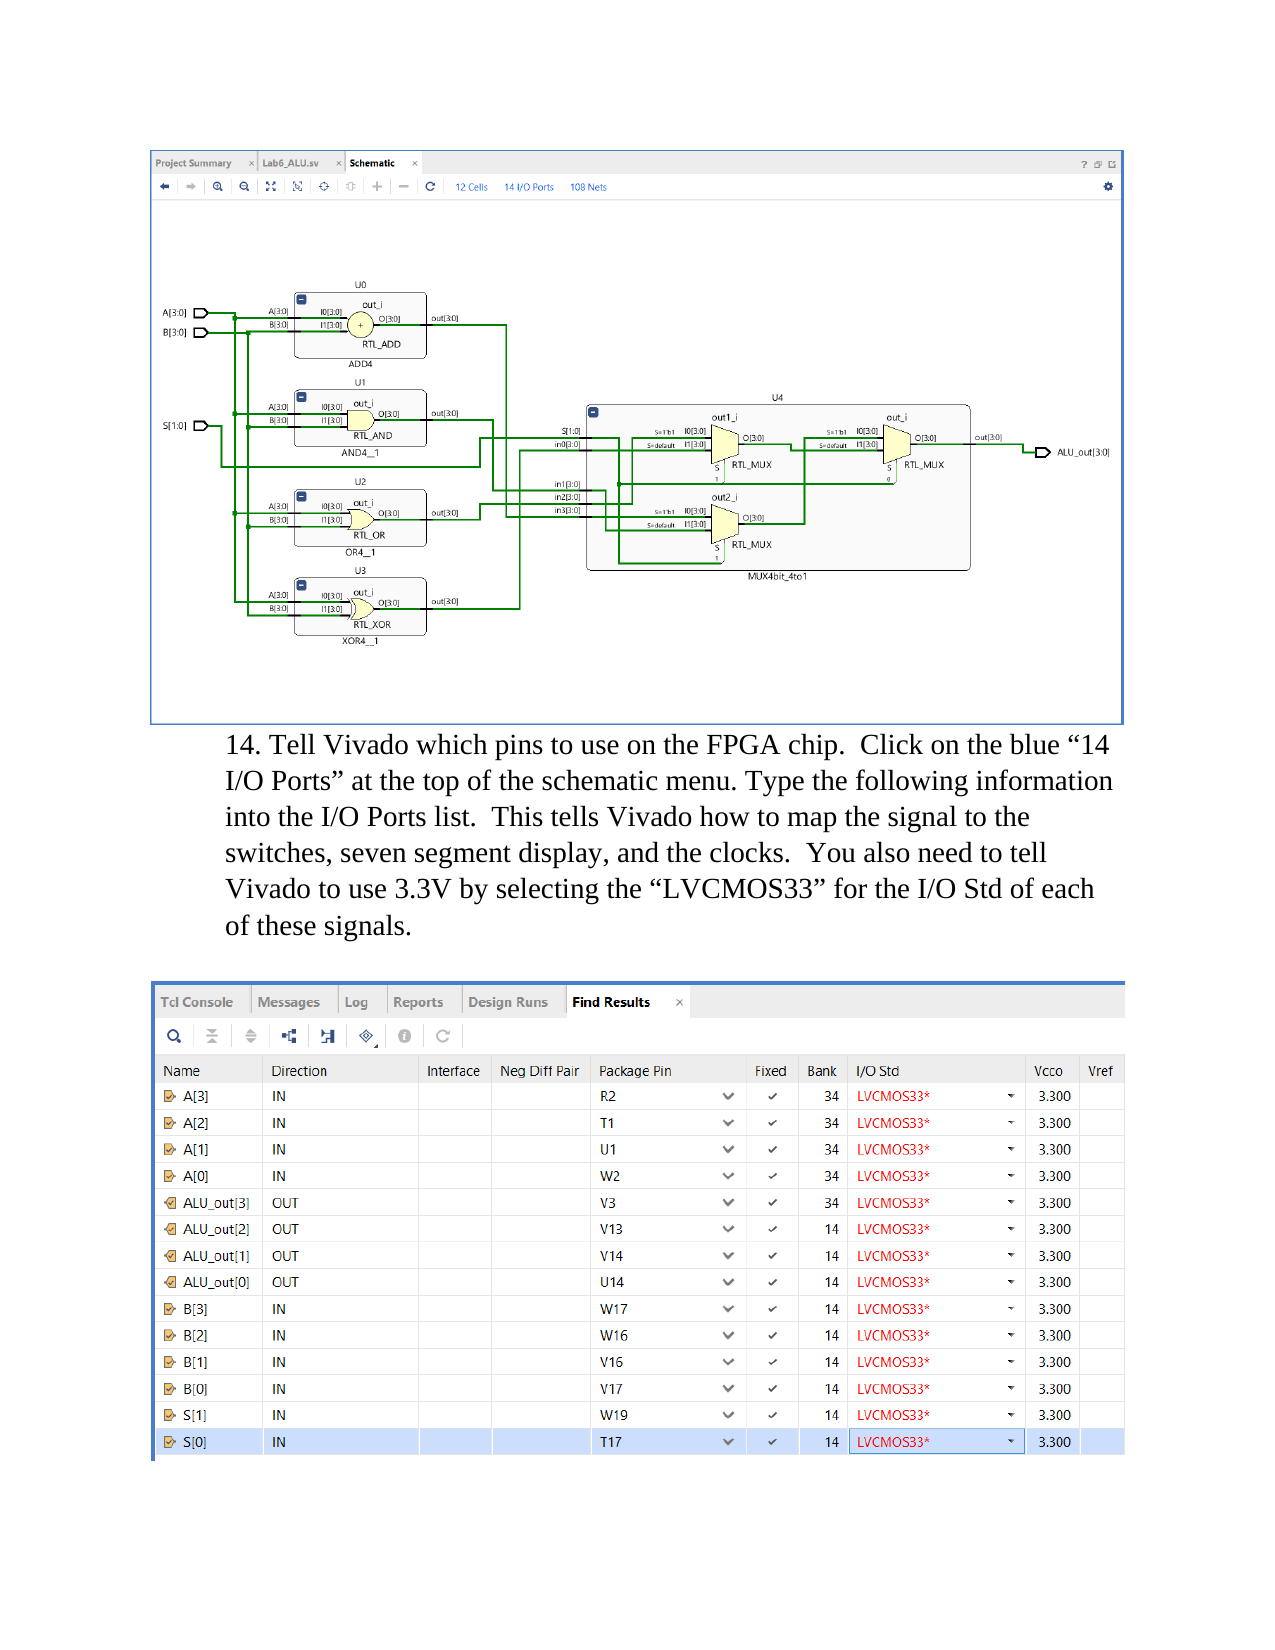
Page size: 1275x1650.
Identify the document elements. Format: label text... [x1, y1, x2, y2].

picture [150, 980, 1125, 1461]
picture [150, 150, 1125, 725]
list 14. Tell Vivado which pins to use on the FPGA chip. Click on the blue “14 I/O Ports” at the top of the schematic menu. Type the following information into the I/O Ports list. This tells Vivado how to map the signal to the switches, seven segment display, and the clocks. You also need to tell Vivado to use 3.3V by selecting the “LVCMOS33” for the I/O Std of each of these signals. [225, 727, 1125, 941]
